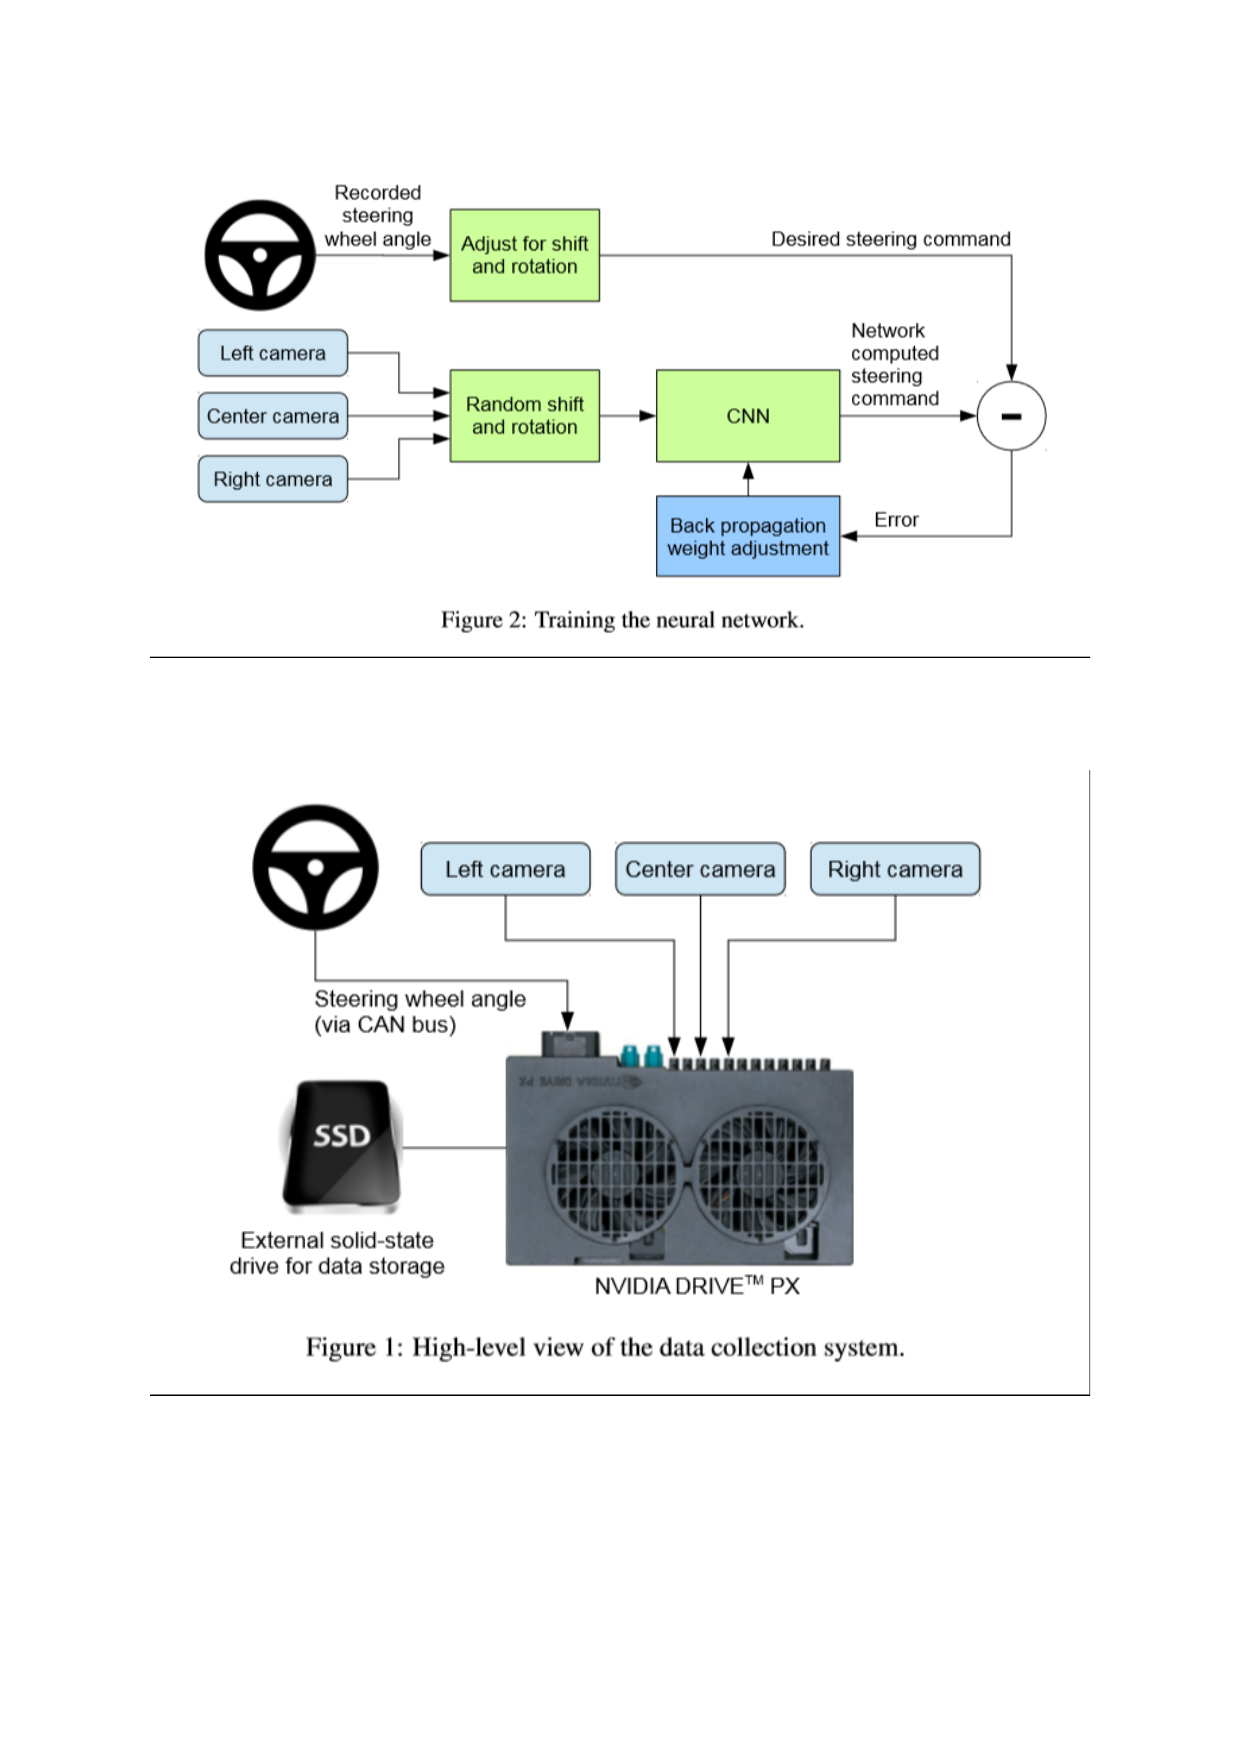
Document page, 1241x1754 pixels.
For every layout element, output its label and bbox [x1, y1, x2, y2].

picture [150, 150, 1091, 658]
picture [150, 770, 1091, 1396]
